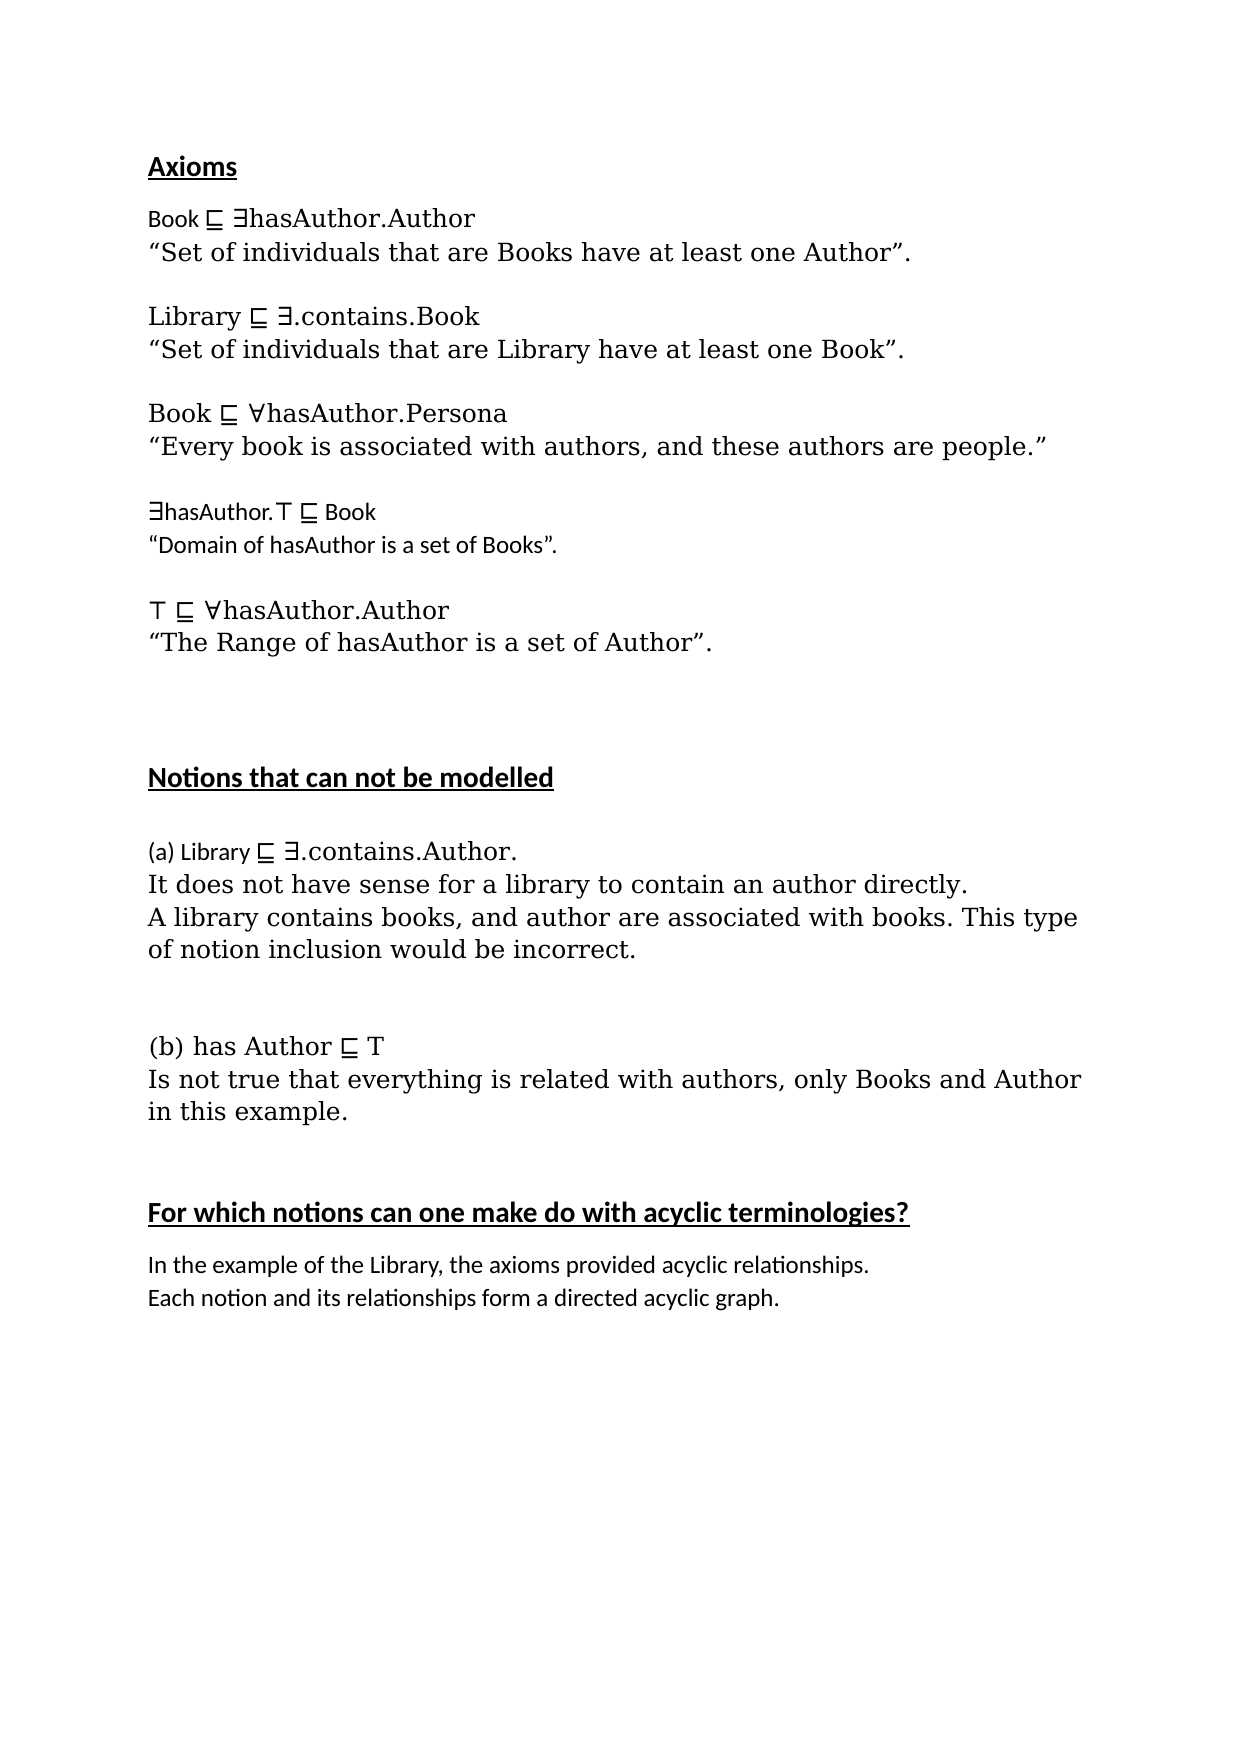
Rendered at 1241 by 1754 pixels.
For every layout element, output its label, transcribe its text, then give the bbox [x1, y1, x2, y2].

text Book ⊑ ∃hasAuthor.Author “Set of individuals that are Books have at least one Author”. Library ⊑ ∃.contains.Book “Set of individuals that are Library have at least one Book”. Book ⊑ ∀hasAuthor.Persona “Every book is associated with authors, and these authors are people.” ∃hasAuthor.⊤ ⊑ Book “Domain of hasAuthor is a set of Books”. ⊤ ⊑ ∀hasAuthor.Author “The Range of hasAuthor is a set of Author”. [148, 203, 1093, 657]
text Axioms [148, 148, 1093, 183]
text For which notions can one make do with acyclic terminologies? [148, 1194, 1093, 1230]
text Notions that can not be modelled (a) Library ⊑ ∃.contains.Author. It does not have sense for a library to contain an author directly. A library contains books, and author are associated with books. This type of notion inclusion would be incorrect. (b) has Author ⊑ T Is not true that everything is related with authors, only Books and Author in this example. [148, 726, 1093, 1126]
text In the example of the Library, the axioms provided acyclic relationships. Each notion and its relationships form a directed acyclic graph. [148, 1249, 1093, 1313]
